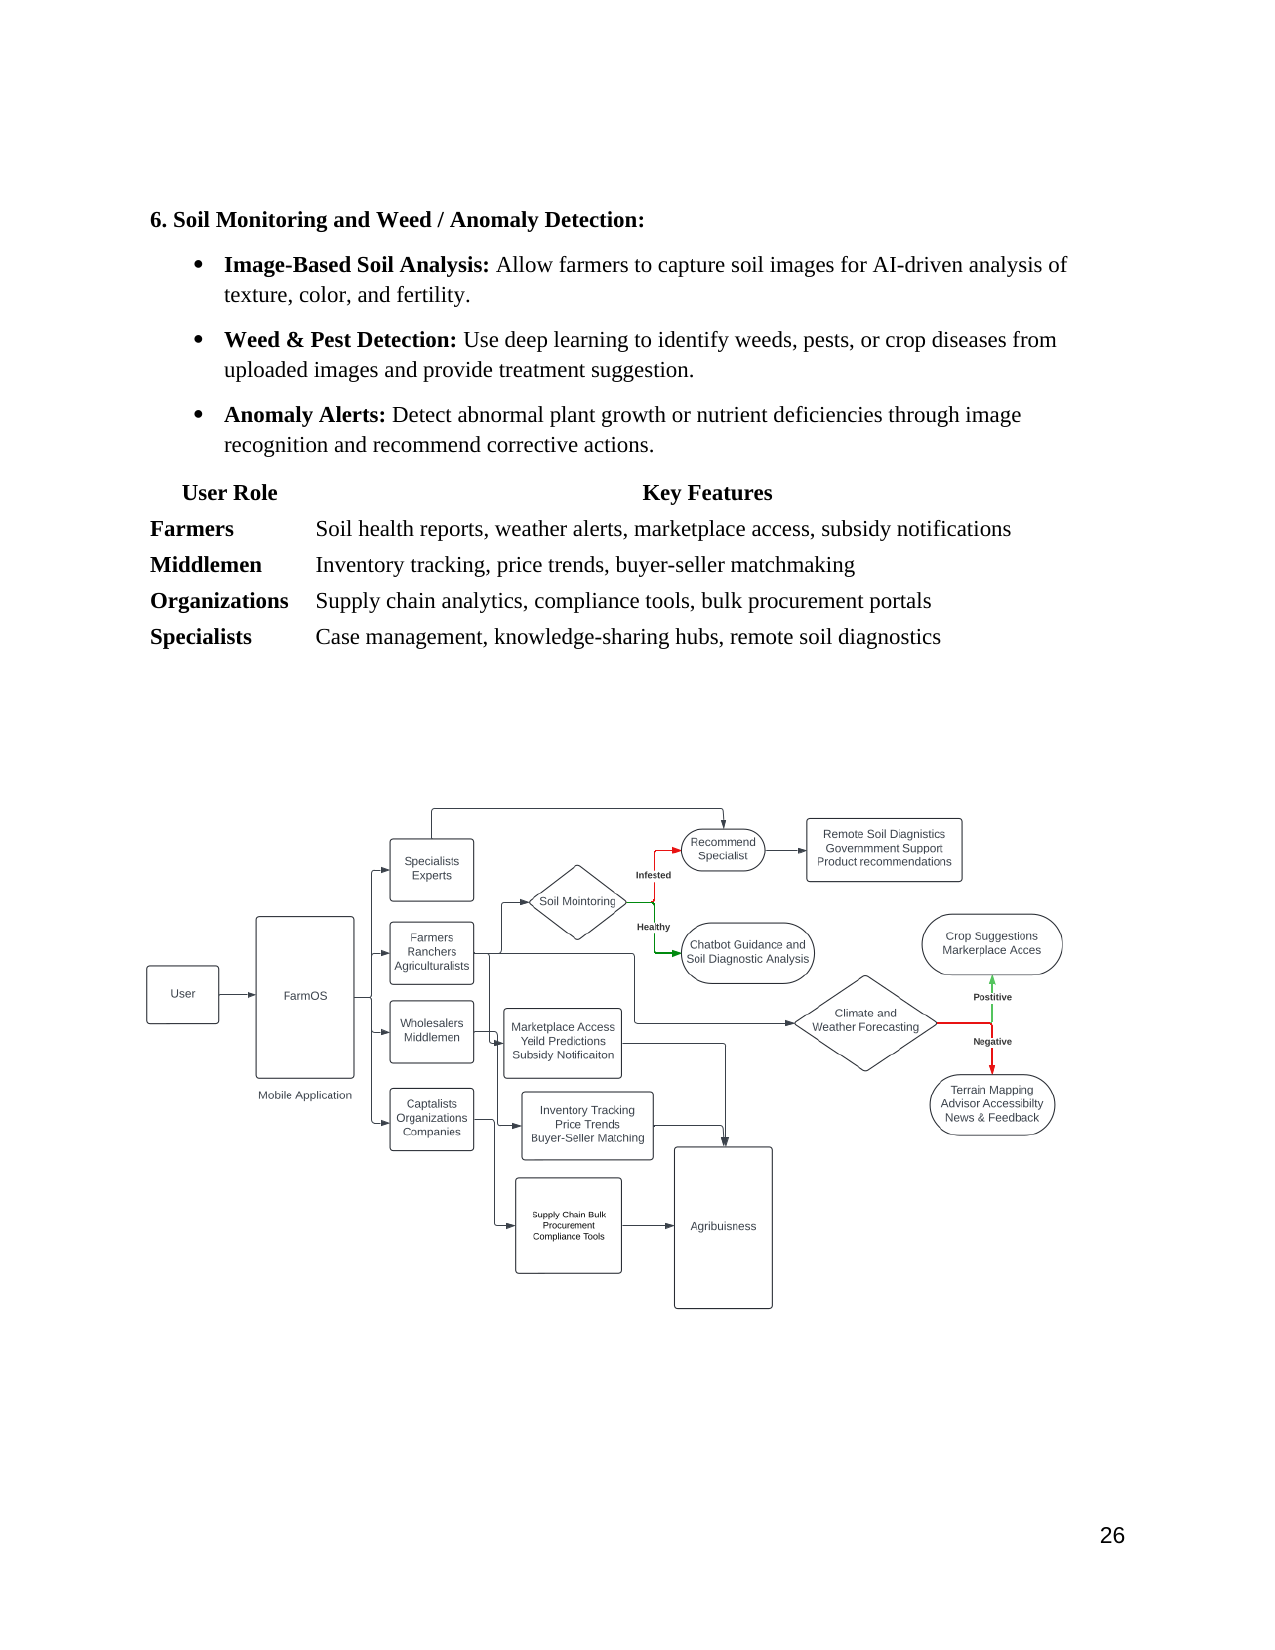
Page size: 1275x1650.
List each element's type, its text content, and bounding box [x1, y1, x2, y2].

picture [127, 733, 1103, 1336]
list Image-Based Soil Analysis: Allow farmers to capture soil images for AI-driven analysis of texture, color, and fertility. [194, 251, 1125, 307]
table_cell Inventory tracking, price trends, buyer-seller matchmaking [313, 548, 1103, 584]
list Anomaly Alerts: Detect abnormal plant growth or nutrient deficiencies through image recognition and recommend corrective actions. [194, 401, 1125, 457]
table_header Key Features [313, 476, 1103, 512]
table_header User Role [147, 476, 312, 512]
table_cell Soil health reports, weather alerts, marketplace access, subsidy notifications [313, 512, 1103, 548]
list Weed & Pest Detection: Use deep learning to identify weeds, pests, or crop diseases from uploaded images and provide treatment suggestion. [194, 326, 1125, 382]
table_cell Middlemen [147, 548, 312, 584]
table_cell Supply chain analytics, compliance tools, bulk procurement portals [313, 584, 1103, 620]
table_cell Farmers [147, 512, 312, 548]
table_cell Organizations [147, 584, 312, 620]
text 6. Soil Monitoring and Weed / Anomaly Detection: [150, 206, 1125, 232]
table_cell Specialists [147, 620, 312, 656]
table_cell Case management, knowledge-sharing hubs, remote soil diagnostics [313, 620, 1103, 656]
